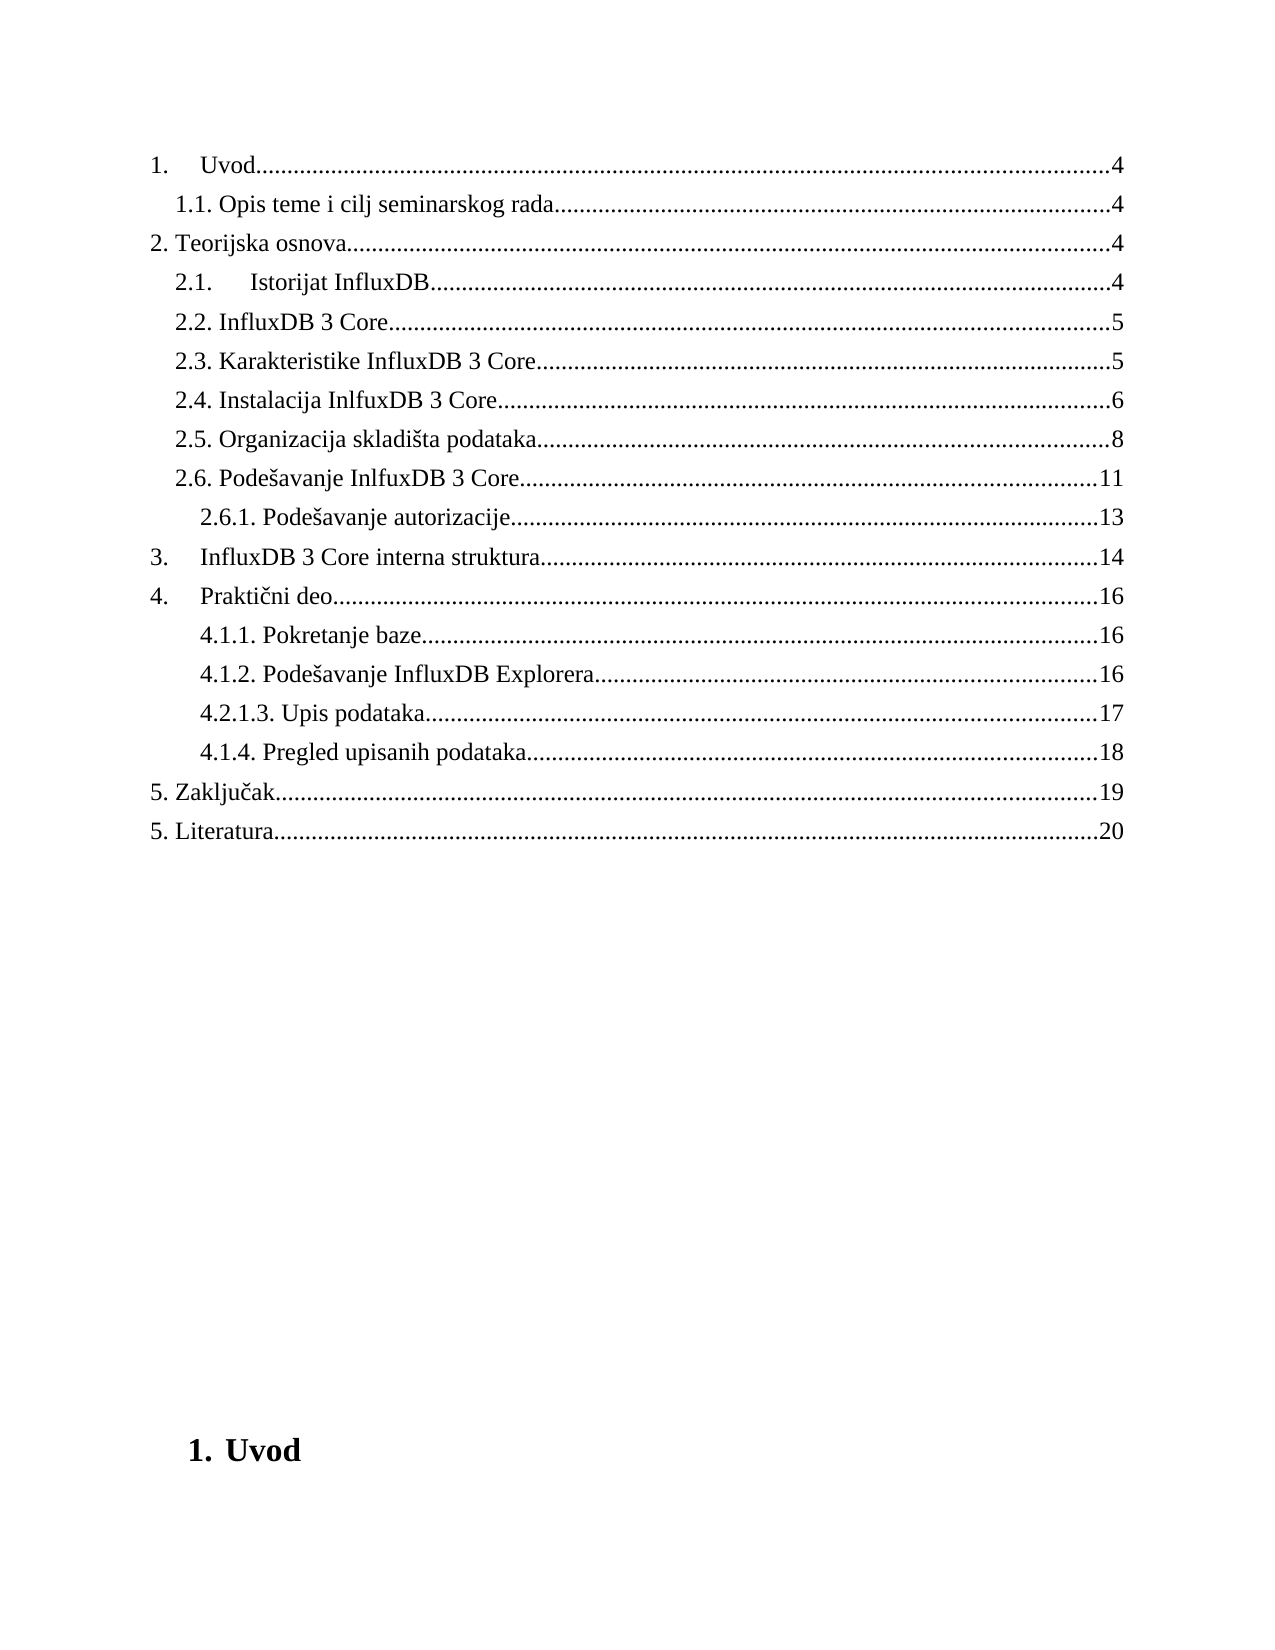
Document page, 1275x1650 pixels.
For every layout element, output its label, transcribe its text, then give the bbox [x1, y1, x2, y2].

subtitle Uvod [187, 1430, 1125, 1469]
